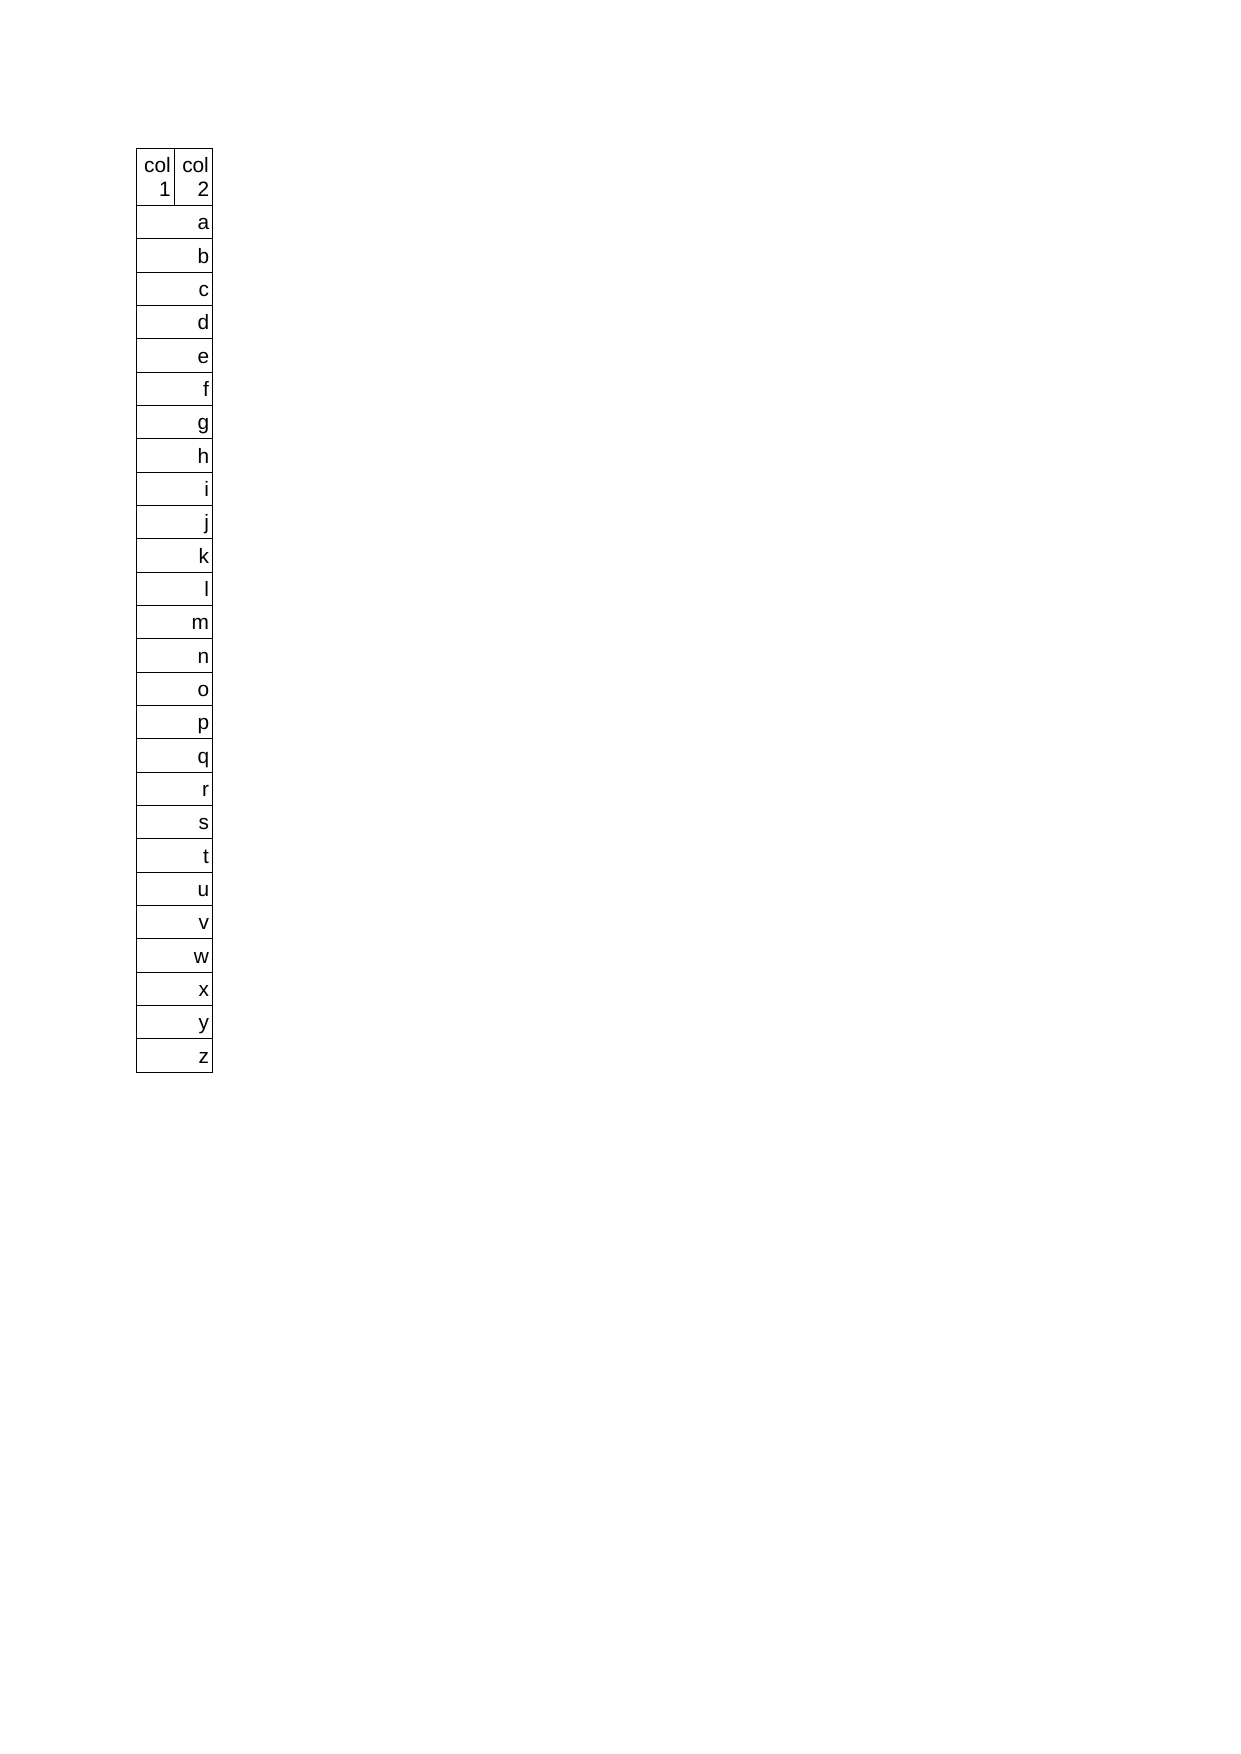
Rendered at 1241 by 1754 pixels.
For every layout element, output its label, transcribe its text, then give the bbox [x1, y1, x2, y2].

table_cell e [137, 339, 212, 372]
table_cell c [137, 273, 212, 305]
table_cell i [137, 473, 212, 505]
table_cell j [137, 506, 212, 538]
table_cell m [137, 606, 212, 638]
table_cell d [137, 306, 212, 338]
table_cell u [137, 873, 212, 905]
table_cell r [137, 773, 212, 805]
table_cell k [137, 539, 212, 572]
table_cell o [137, 673, 212, 705]
table_header col1 [137, 149, 174, 205]
table_cell g [137, 406, 212, 438]
table_cell x [137, 973, 212, 1005]
table_cell v [137, 906, 212, 938]
table_cell y [137, 1006, 212, 1038]
table_cell w [137, 939, 212, 972]
table_header col2 [175, 149, 212, 205]
table_cell t [137, 839, 212, 872]
table_cell b [137, 239, 212, 272]
table_cell q [137, 739, 212, 772]
table_cell p [137, 706, 212, 738]
table_cell s [137, 806, 212, 838]
table_cell z [137, 1039, 212, 1072]
table_cell n [137, 639, 212, 672]
table_cell h [137, 439, 212, 472]
table_cell f [137, 373, 212, 405]
table_cell a [137, 206, 212, 238]
table_cell l [137, 573, 212, 605]
